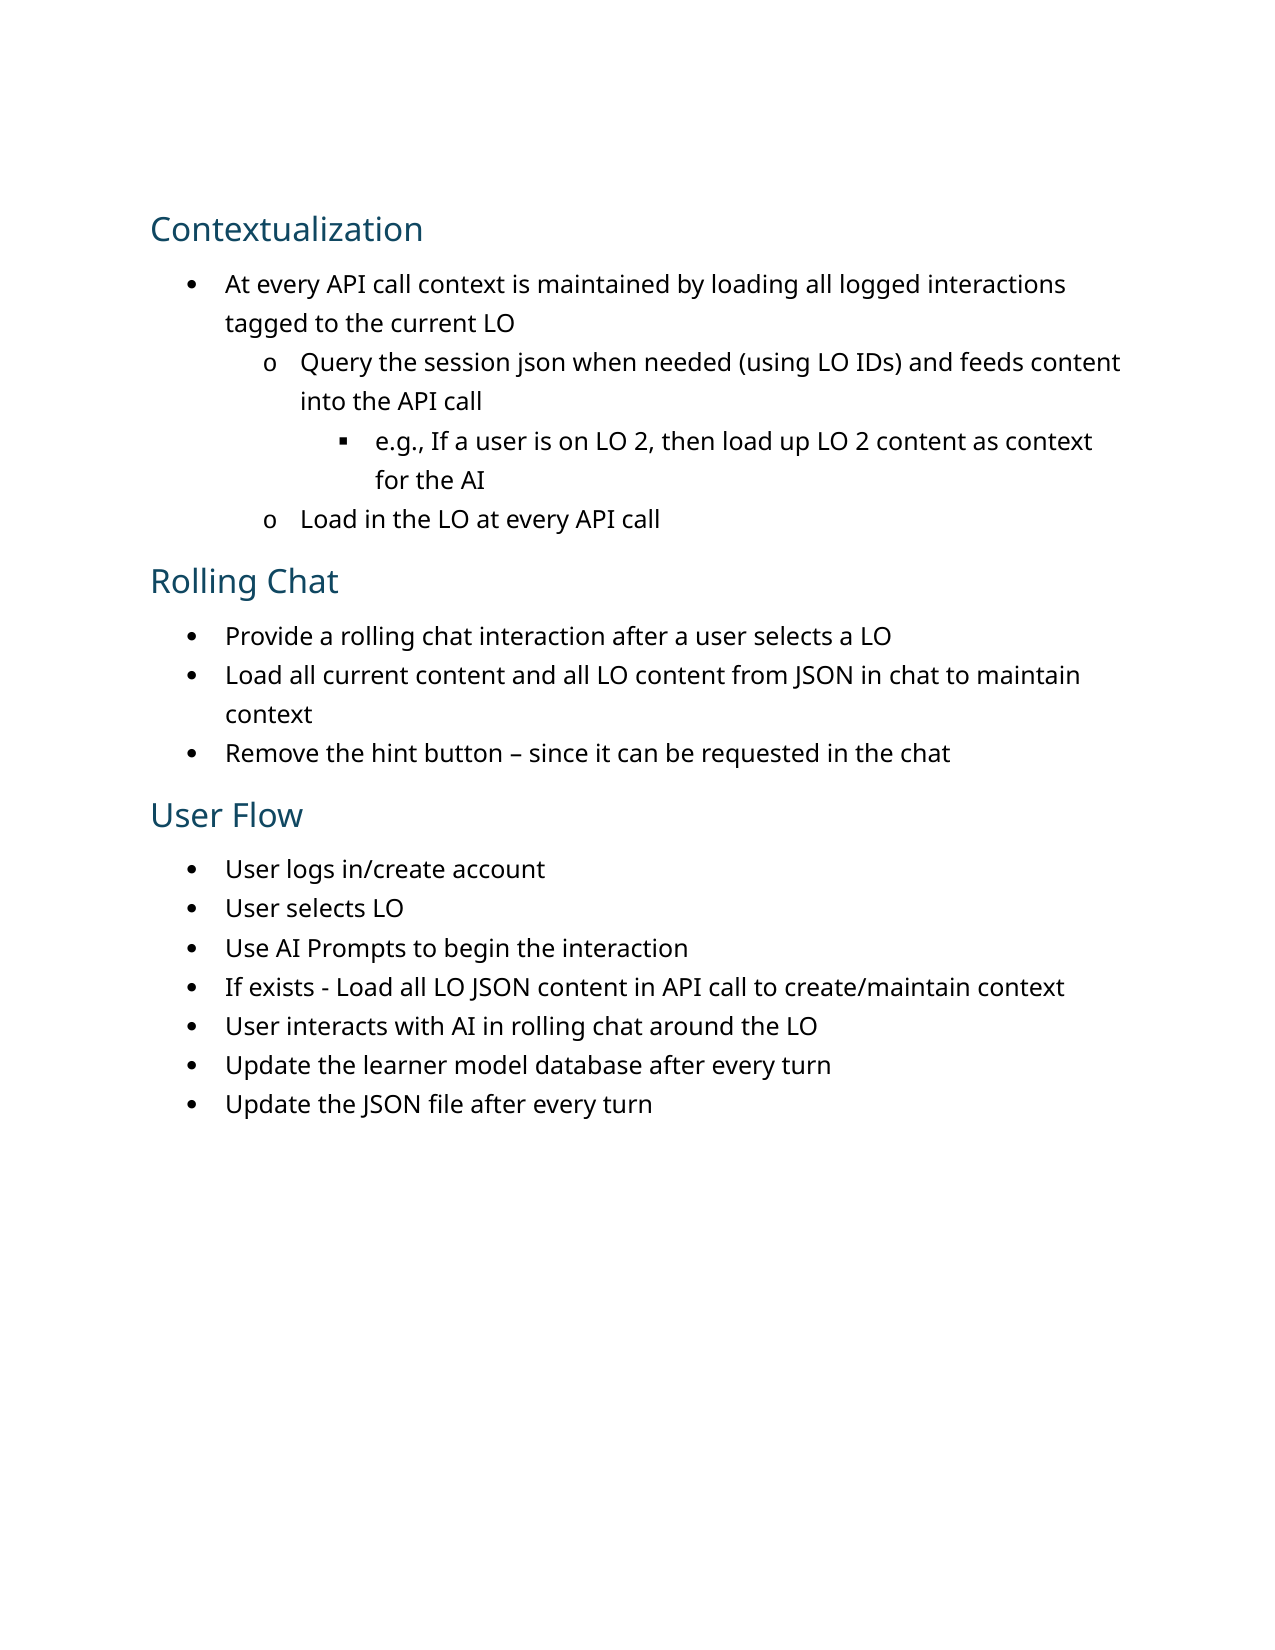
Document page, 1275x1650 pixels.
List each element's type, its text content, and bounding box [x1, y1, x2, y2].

subtitle User Flow [150, 791, 1125, 837]
subtitle Contextualization [150, 206, 1125, 251]
list Query the session json when needed (using LO IDs) and feeds content into the API call [262, 345, 1125, 418]
list e.g., If a user is on LO 2, then load up LO 2 content as context for the AI [337, 423, 1125, 496]
list Use AI Prompts to begin the interaction [187, 930, 1125, 964]
list User logs in/create account [187, 852, 1125, 886]
list At every API call context is maintained by loading all logged interactions tagged to the current LO [187, 266, 1125, 339]
list If exists - Load all LO JSON content in API call to create/maintain context [187, 969, 1125, 1003]
list User interacts with AI in rolling chat around the LO [187, 1009, 1125, 1043]
list User selects LO [187, 891, 1125, 925]
list Update the JSON file after every turn [187, 1087, 1125, 1121]
list Remove the hint button – since it can be requested in the chat [187, 736, 1125, 770]
list Load in the LO at every API call [262, 502, 1125, 536]
list Update the learner model database after every turn [187, 1048, 1125, 1082]
list Provide a rolling chat interaction after a user selects a LO [187, 618, 1125, 652]
list Load all current content and all LO content from JSON in chat to maintain context [187, 657, 1125, 731]
subtitle Rolling Chat [150, 558, 1125, 603]
